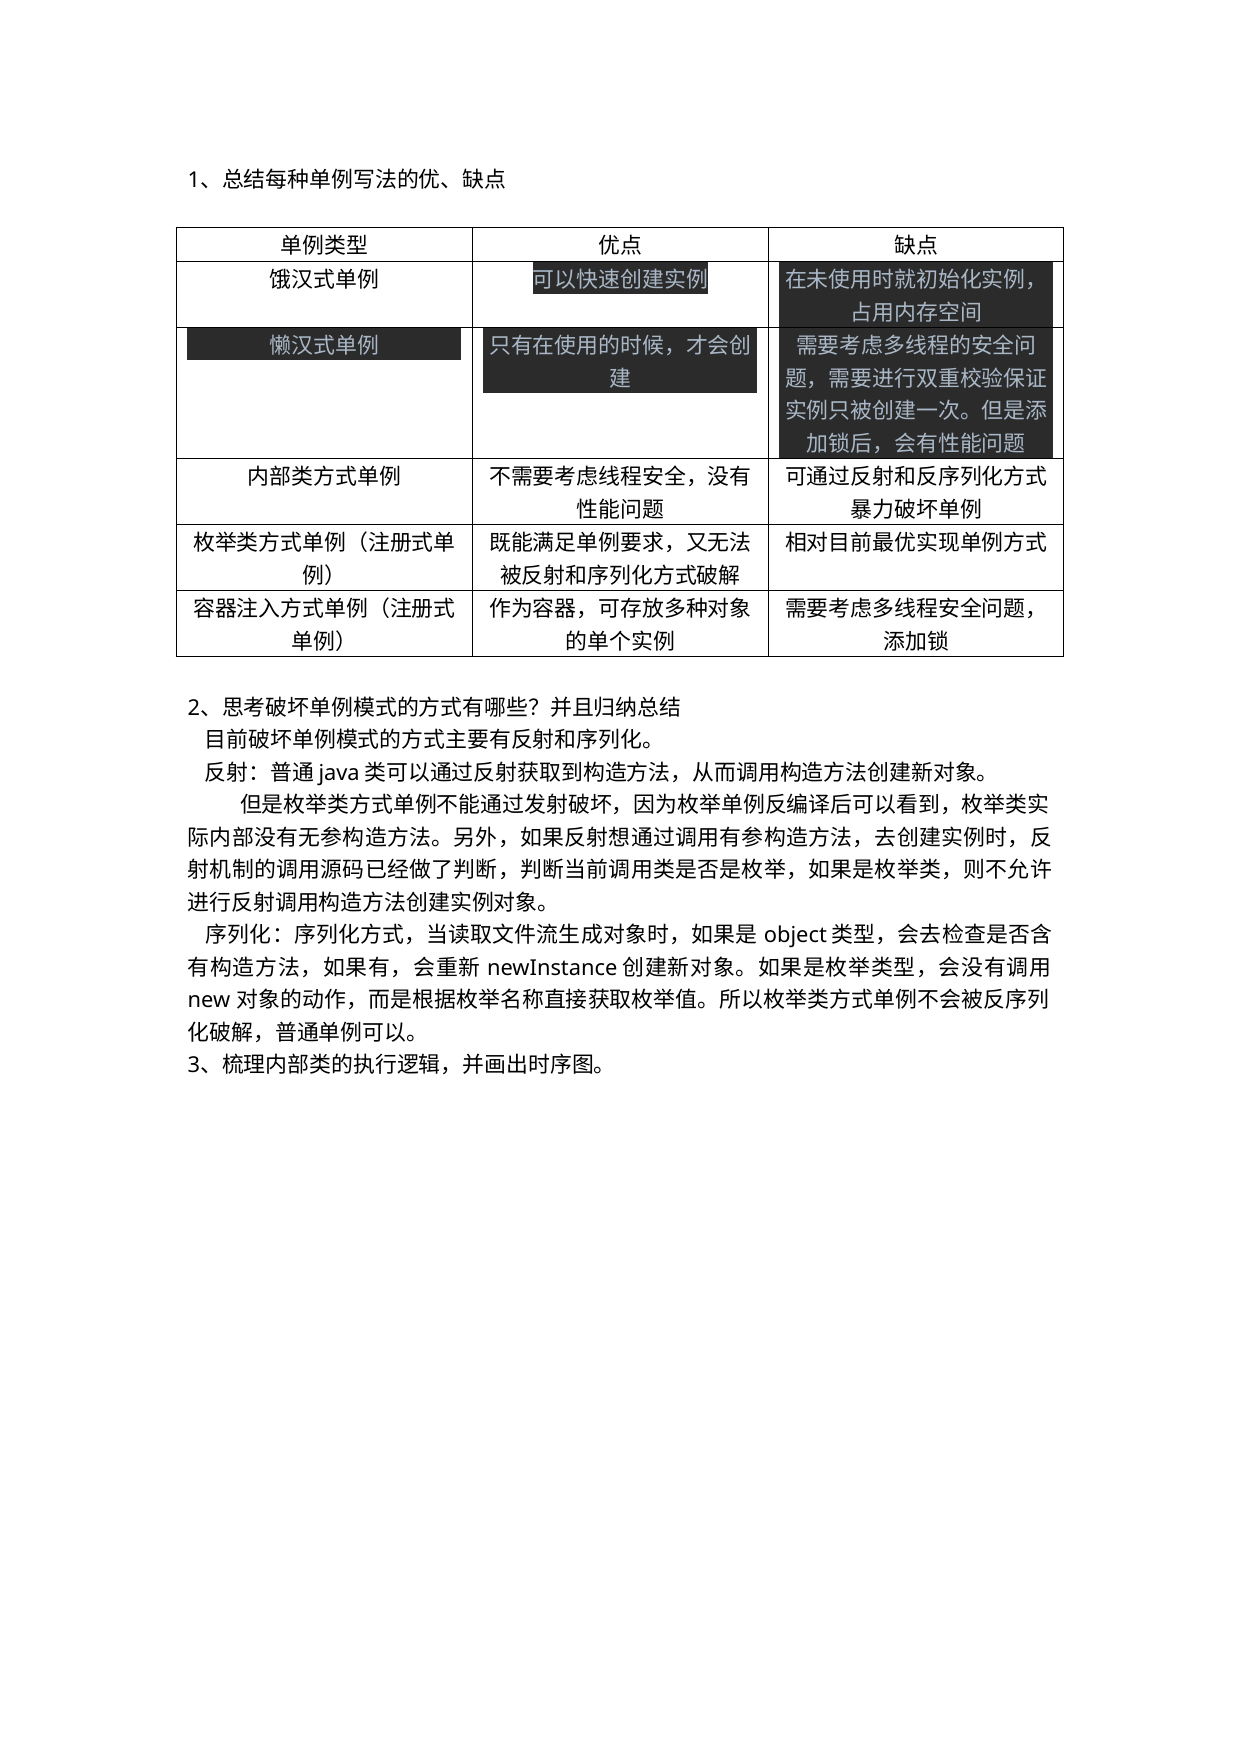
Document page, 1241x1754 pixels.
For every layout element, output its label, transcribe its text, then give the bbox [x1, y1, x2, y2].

list 3、梳理内部类的执行逻辑，并画出时序图。 [187, 1047, 1053, 1079]
list 但是枚举类方式单例不能通过发射破坏，因为枚举单例反编译后可以看到，枚举类实际内部没有无参构造方法。另外，如果反射想通过调用有参构造方法，去创建实例时，反射机制的调用源码已经做了判断，判断当前调用类是否是枚举，如果是枚举类，则不允许进行反射调用构造方法创建实例对象。 [187, 787, 1053, 917]
list 目前破坏单例模式的方式主要有反射和序列化。 [187, 722, 1053, 754]
table_cell 相对目前最优实现单例方式 [769, 525, 1063, 590]
table_header 缺点 [769, 228, 1063, 261]
table_cell 可通过反射和反序列化方式暴力破坏单例 [769, 459, 1063, 524]
table_cell 只有在使用的时候，才会创建 [473, 328, 768, 458]
list 序列化：序列化方式，当读取文件流生成对象时，如果是object类型，会去检查是否含有构造方法，如果有，会重新newInstance创建新对象。如果是枚举类型，会没有调用new 对象的动作，而是根据枚举名称直接获取枚举值。所以枚举类方式单例不会被反序列化破解，普通单例可以。 [187, 917, 1053, 1047]
table_cell 既能满足单例要求，又无法被反射和序列化方式破解 [473, 525, 768, 590]
table_cell 枚举类方式单例（注册式单例） [177, 525, 472, 590]
table_cell 容器注入方式单例（注册式单例） [177, 591, 472, 656]
list 总结每种单例写法的优、缺点 [187, 162, 1053, 194]
table_cell 懒汉式单例 [177, 328, 472, 458]
list 反射：普通java类可以通过反射获取到构造方法，从而调用构造方法创建新对象。 [187, 754, 1053, 787]
table_cell 作为容器，可存放多种对象的单个实例 [473, 591, 768, 656]
list 思考破坏单例模式的方式有哪些？并且归纳总结 [187, 689, 1053, 722]
table_cell 不需要考虑线程安全，没有性能问题 [473, 459, 768, 524]
table_header 单例类型 [177, 228, 472, 261]
table_cell 内部类方式单例 [177, 459, 472, 524]
table_cell 饿汉式单例 [177, 262, 472, 327]
table_cell 需要考虑多线程安全问题，添加锁 [769, 591, 1063, 656]
table_header 优点 [473, 228, 768, 261]
table_cell 可以快速创建实例 [473, 262, 768, 327]
